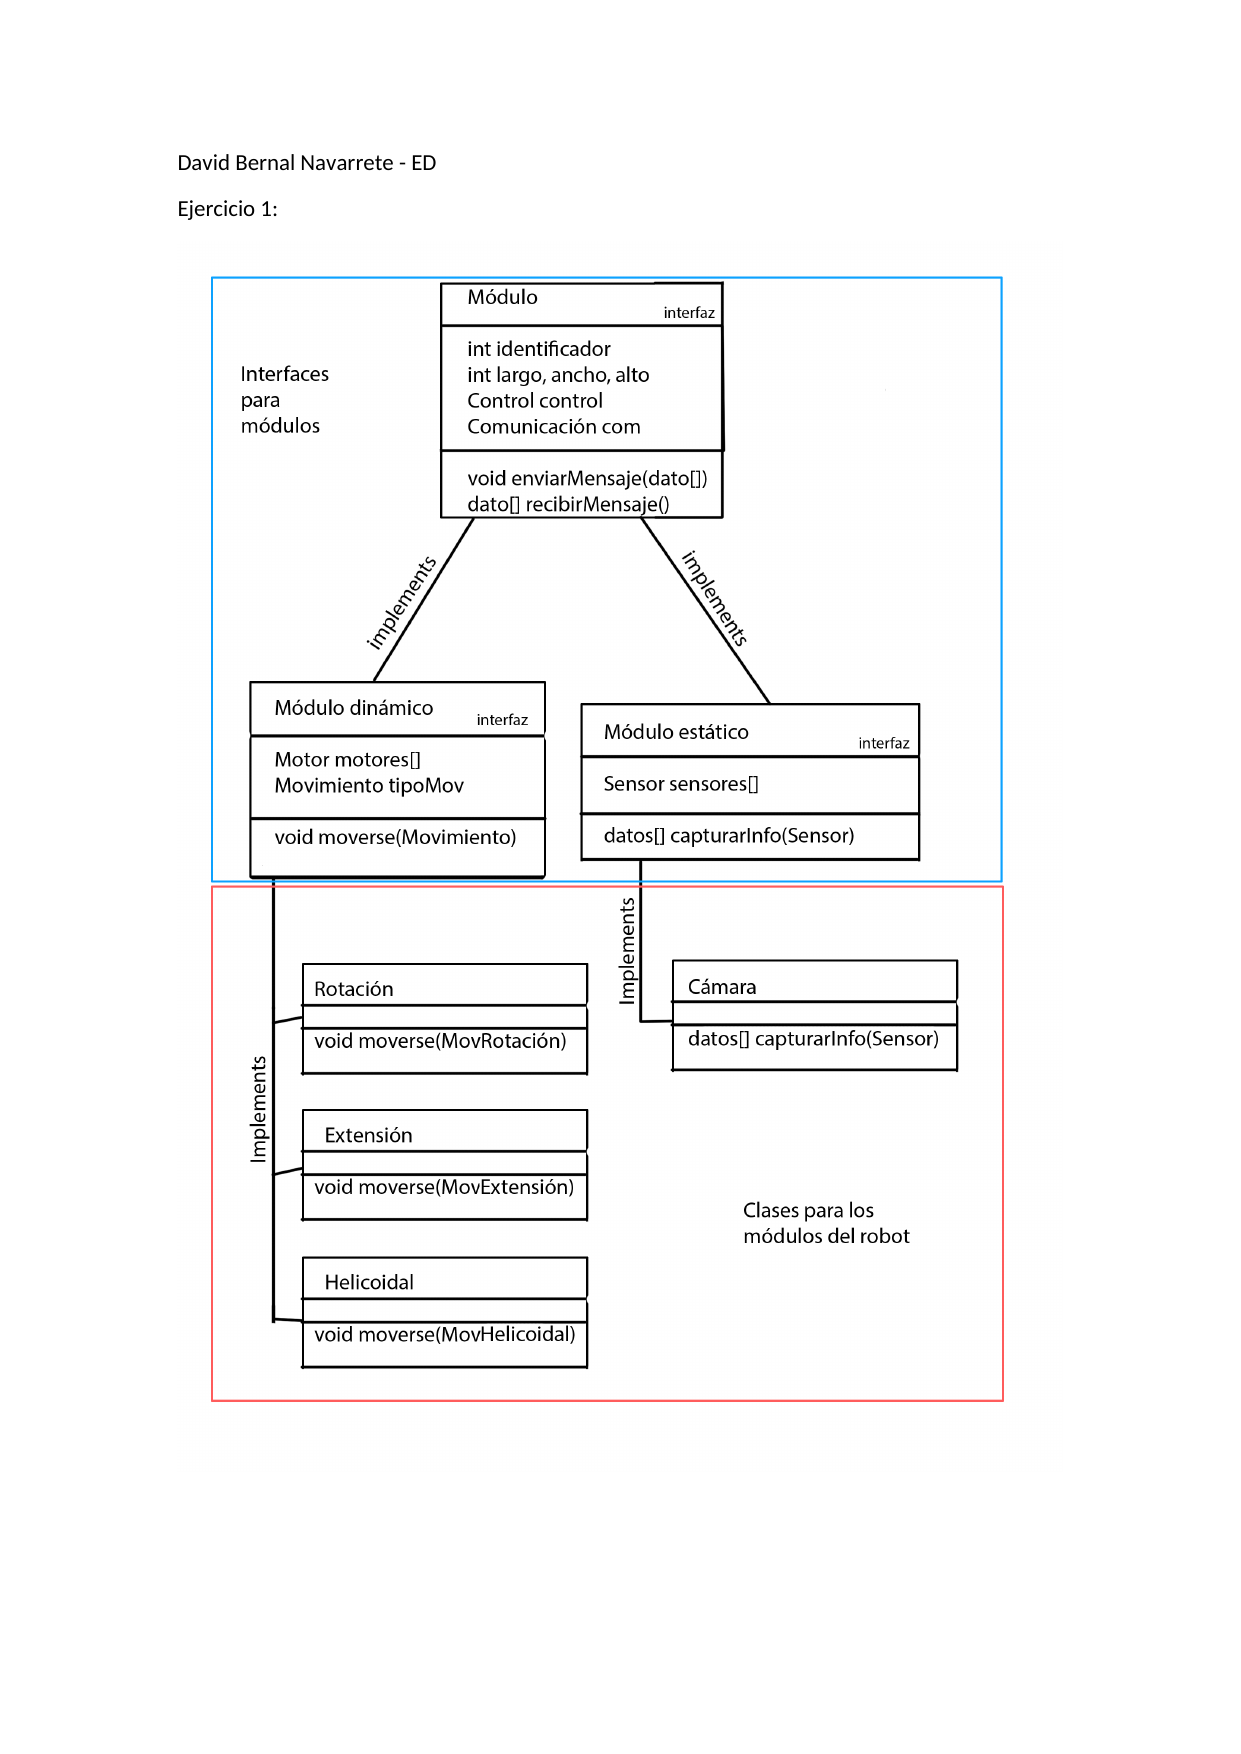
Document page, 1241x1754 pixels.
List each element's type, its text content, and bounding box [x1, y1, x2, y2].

text Ejercicio 1: [177, 194, 1063, 222]
picture [177, 241, 1063, 1472]
text David Bernal Navarrete - ED [177, 148, 1063, 176]
